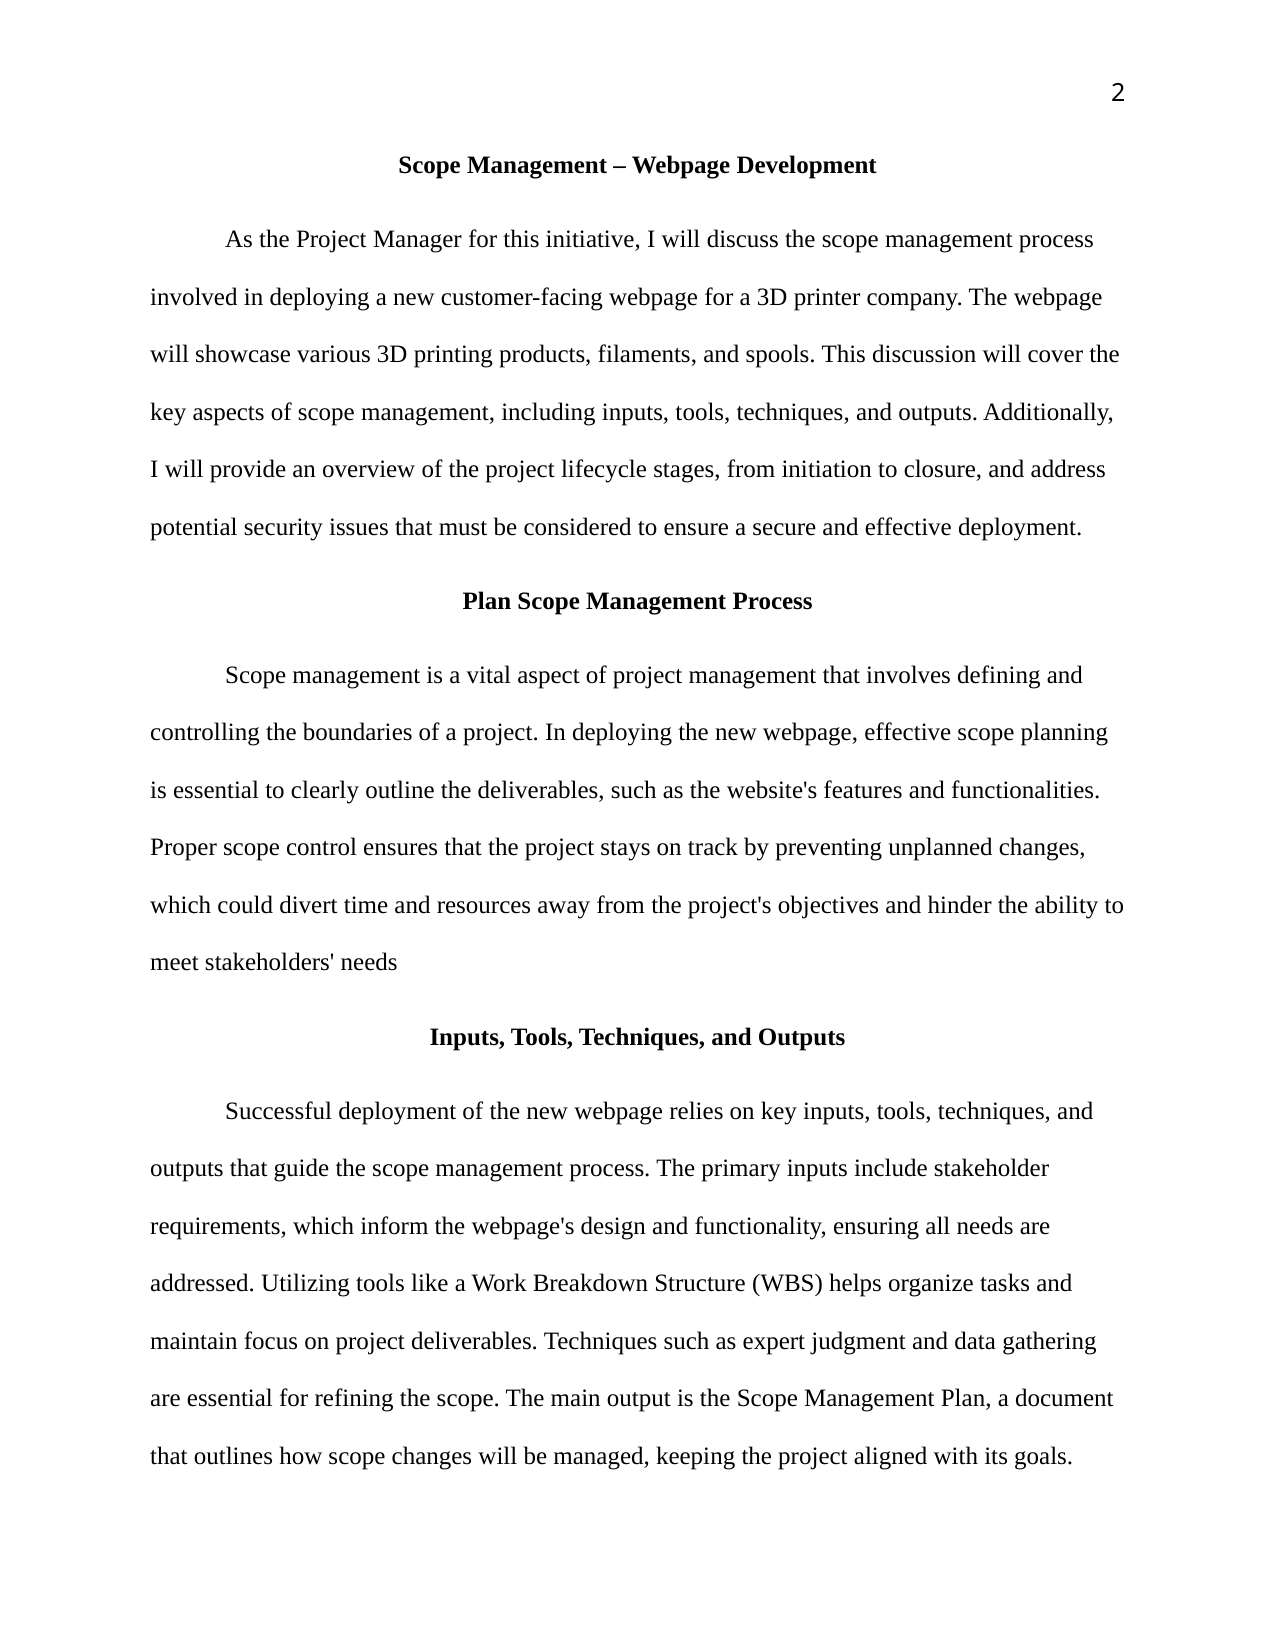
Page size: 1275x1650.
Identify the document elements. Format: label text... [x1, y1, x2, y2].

text Scope Management – Webpage Development [150, 150, 1125, 179]
text Inputs, Tools, Techniques, and Outputs [150, 1022, 1125, 1050]
text Scope management is a vital aspect of project management that involves defining and controlling the boundaries of a project. In deploying the new webpage, effective scope planning is essential to clearly outline the deliverables, such as the website's features and functionalities. Proper scope control ensures that the project stays on track by preventing unplanned changes, which could divert time and resources away from the project's objectives and hinder the ability to meet stakeholders' needs [150, 660, 1125, 976]
text Successful deployment of the new webpage relies on key inputs, tools, techniques, and outputs that guide the scope management process. The primary inputs include stakeholder requirements, which inform the webpage's design and functionality, ensuring all needs are addressed. Utilizing tools like a Work Breakdown Structure (WBS) helps organize tasks and maintain focus on project deliverables. Techniques such as expert judgment and data gathering are essential for refining the scope. The main output is the Scope Management Plan, a document that outlines how scope changes will be managed, keeping the project aligned with its goals. [150, 1096, 1125, 1469]
text Plan Scope Management Process [150, 586, 1125, 614]
text As the Project Manager for this initiative, I will discuss the scope management process involved in deploying a new customer-facing webpage for a 3D printer company. The webpage will showcase various 3D printing products, filaments, and spools. This discussion will cover the key aspects of scope management, including inputs, tools, techniques, and outputs. Additionally, I will provide an overview of the project lifecycle stages, from initiation to closure, and address potential security issues that must be considered to ensure a secure and effective deployment. [150, 224, 1125, 540]
